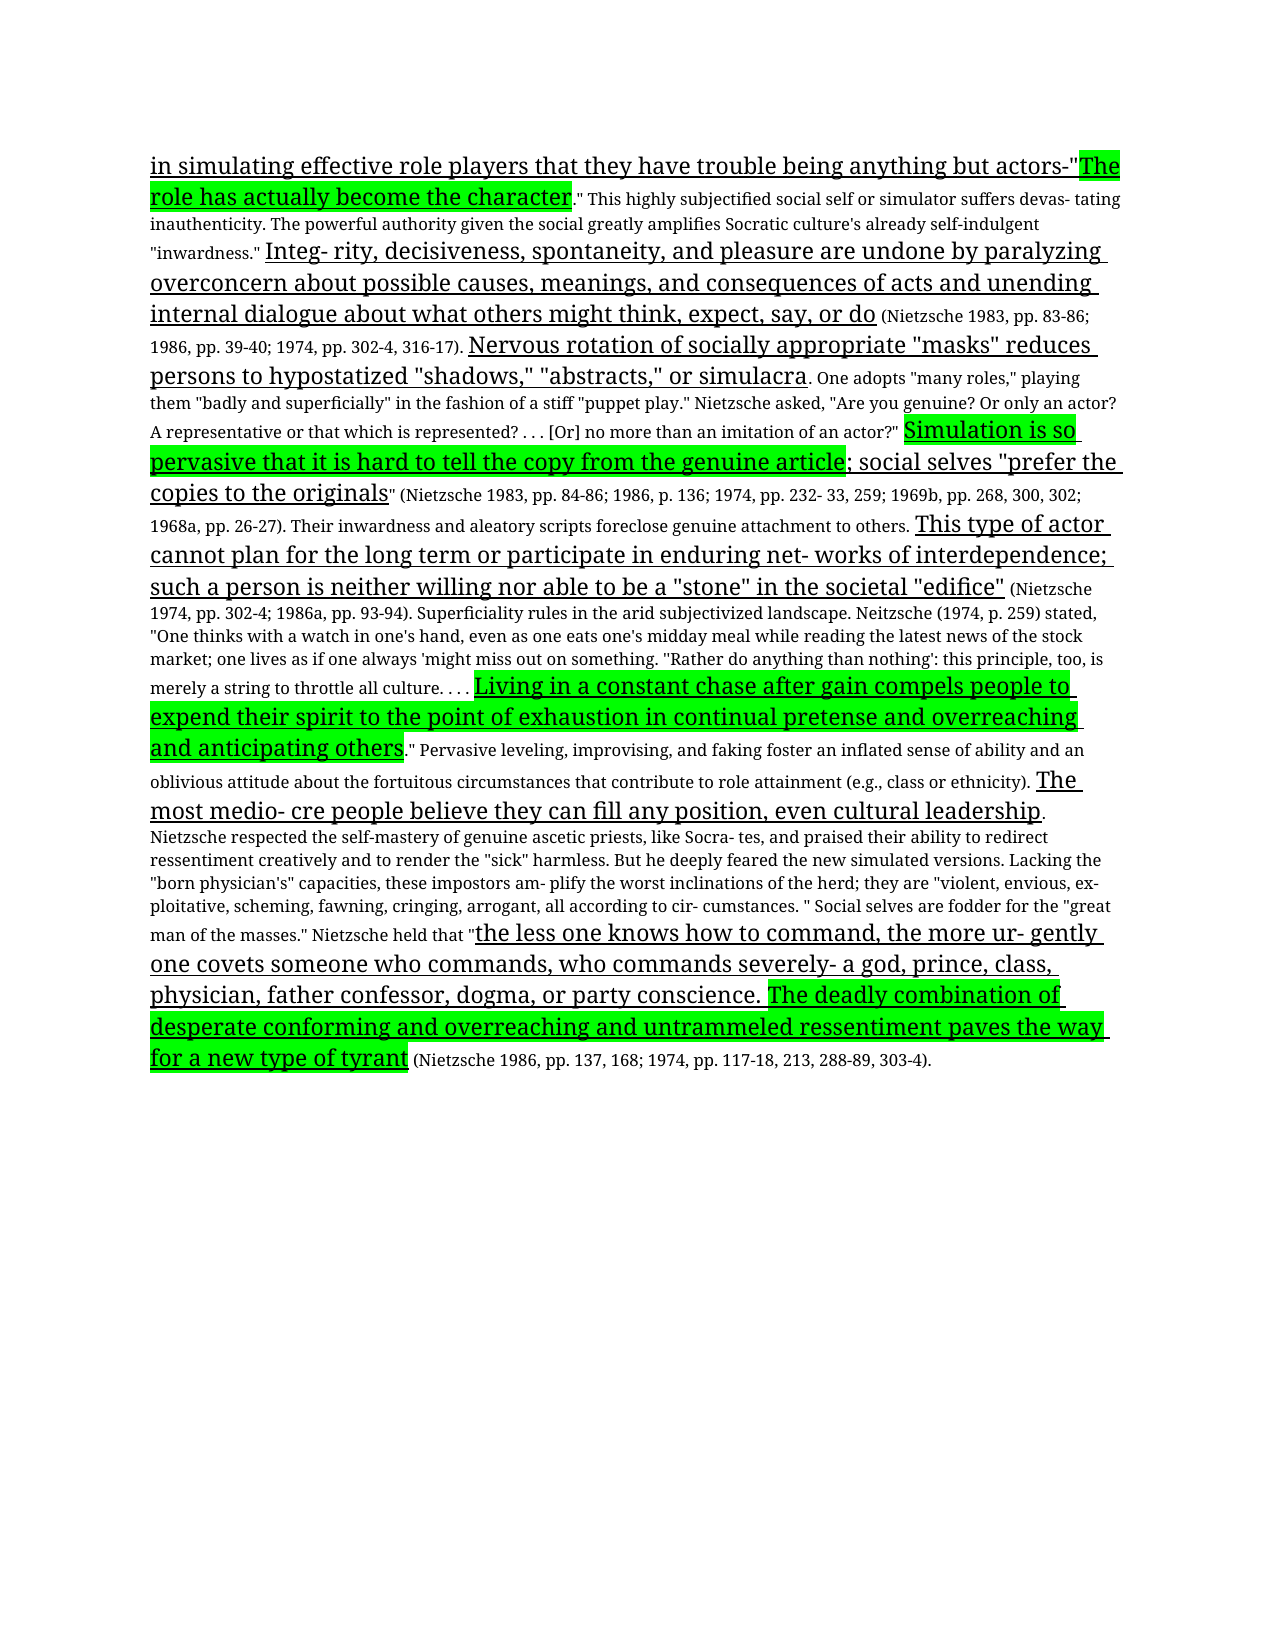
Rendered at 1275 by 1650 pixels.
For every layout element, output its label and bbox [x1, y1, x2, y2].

text [150, 150, 1125, 1073]
